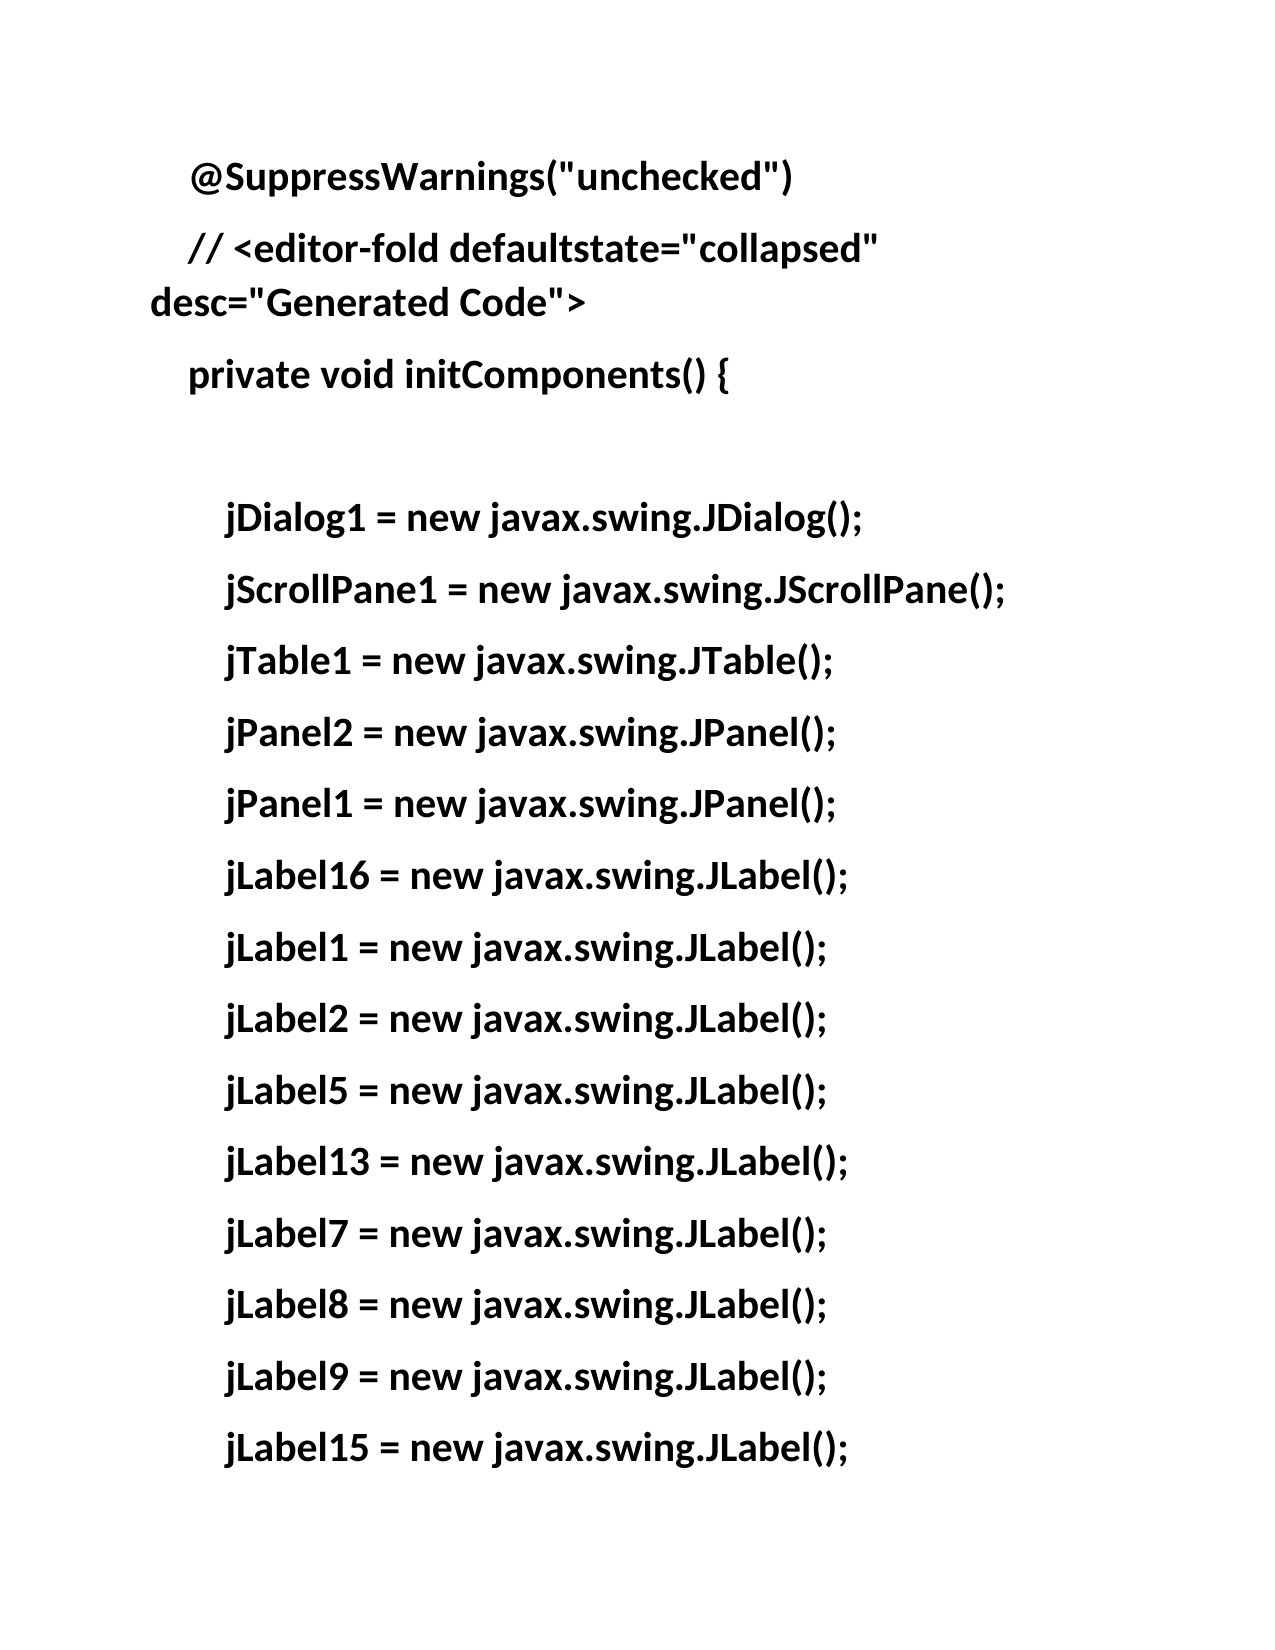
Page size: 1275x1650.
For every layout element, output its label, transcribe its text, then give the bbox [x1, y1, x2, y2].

text jLabel9 = new javax.swing.JLabel(); [150, 1350, 1125, 1401]
text jLabel7 = new javax.swing.JLabel(); [150, 1207, 1125, 1258]
text jPanel1 = new javax.swing.JPanel(); [150, 777, 1125, 828]
text // <editor-fold defaultstate="collapsed" desc="Generated Code"> [150, 222, 1125, 327]
text jPanel2 = new javax.swing.JPanel(); [150, 706, 1125, 757]
text jLabel13 = new javax.swing.JLabel(); [150, 1135, 1125, 1186]
text jLabel1 = new javax.swing.JLabel(); [150, 921, 1125, 971]
text jLabel8 = new javax.swing.JLabel(); [150, 1278, 1125, 1329]
text jLabel16 = new javax.swing.JLabel(); [150, 849, 1125, 900]
text jDialog1 = new javax.swing.JDialog(); [150, 491, 1125, 542]
text jLabel2 = new javax.swing.JLabel(); [150, 992, 1125, 1043]
text private void initComponents() { [150, 348, 1125, 399]
text jLabel5 = new javax.swing.JLabel(); [150, 1064, 1125, 1114]
text @SuppressWarnings("unchecked") [150, 150, 1125, 201]
text jTable1 = new javax.swing.JTable(); [150, 634, 1125, 685]
text jLabel15 = new javax.swing.JLabel(); [150, 1421, 1125, 1472]
text jScrollPane1 = new javax.swing.JScrollPane(); [150, 563, 1125, 613]
